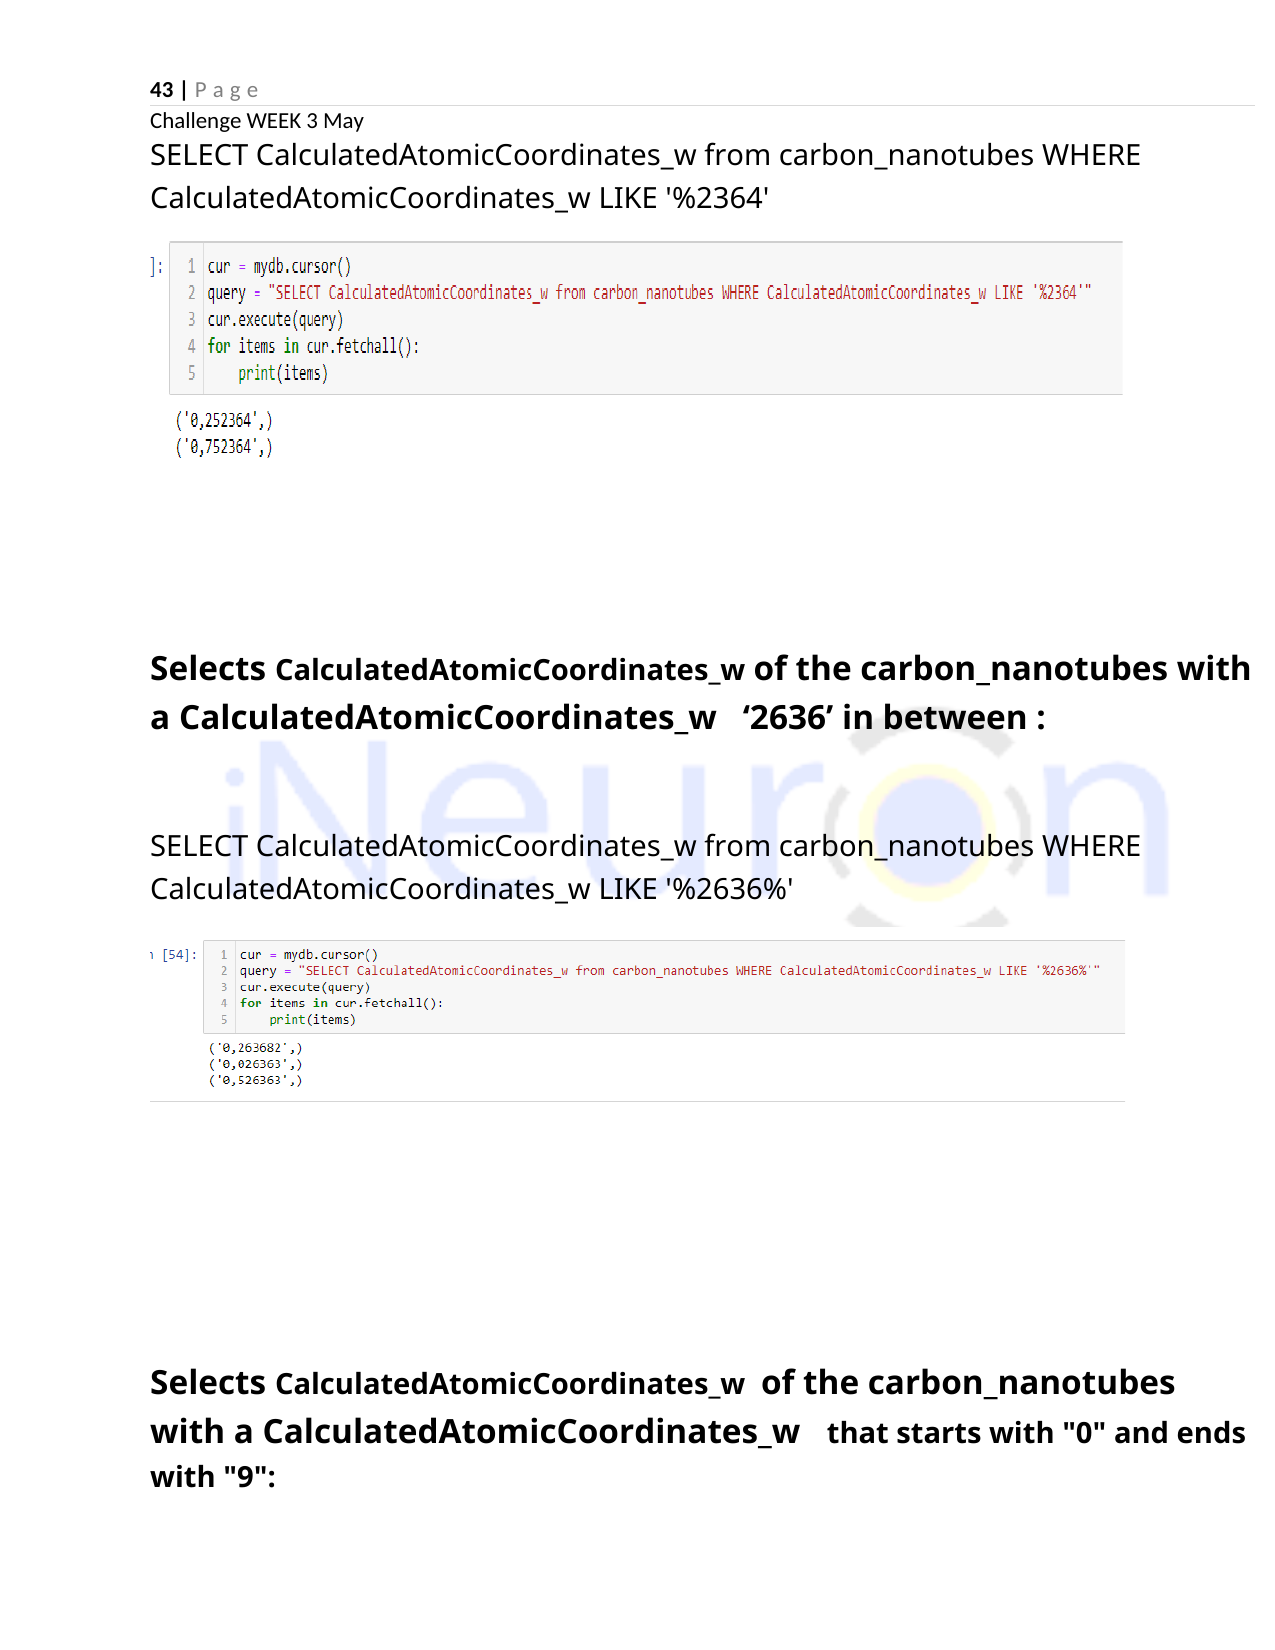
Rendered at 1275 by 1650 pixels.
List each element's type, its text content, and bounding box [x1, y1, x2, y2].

text Selects CalculatedAtomicCoordinates_w of the carbon_nanotubes with a CalculatedAtomicCoordinates_w ‘2636’ in between : [150, 645, 1255, 739]
text Selects CalculatedAtomicCoordinates_w of the carbon_nanotubes with a CalculatedAtomicCoordinates_w that starts with "0" and ends with "9": [150, 1359, 1255, 1496]
text SELECT CalculatedAtomicCoordinates_w from carbon_nanotubes WHERE CalculatedAtomicCoordinates_w LIKE '%2636%' [150, 825, 1255, 908]
picture [150, 927, 1125, 1102]
picture [150, 218, 1123, 476]
